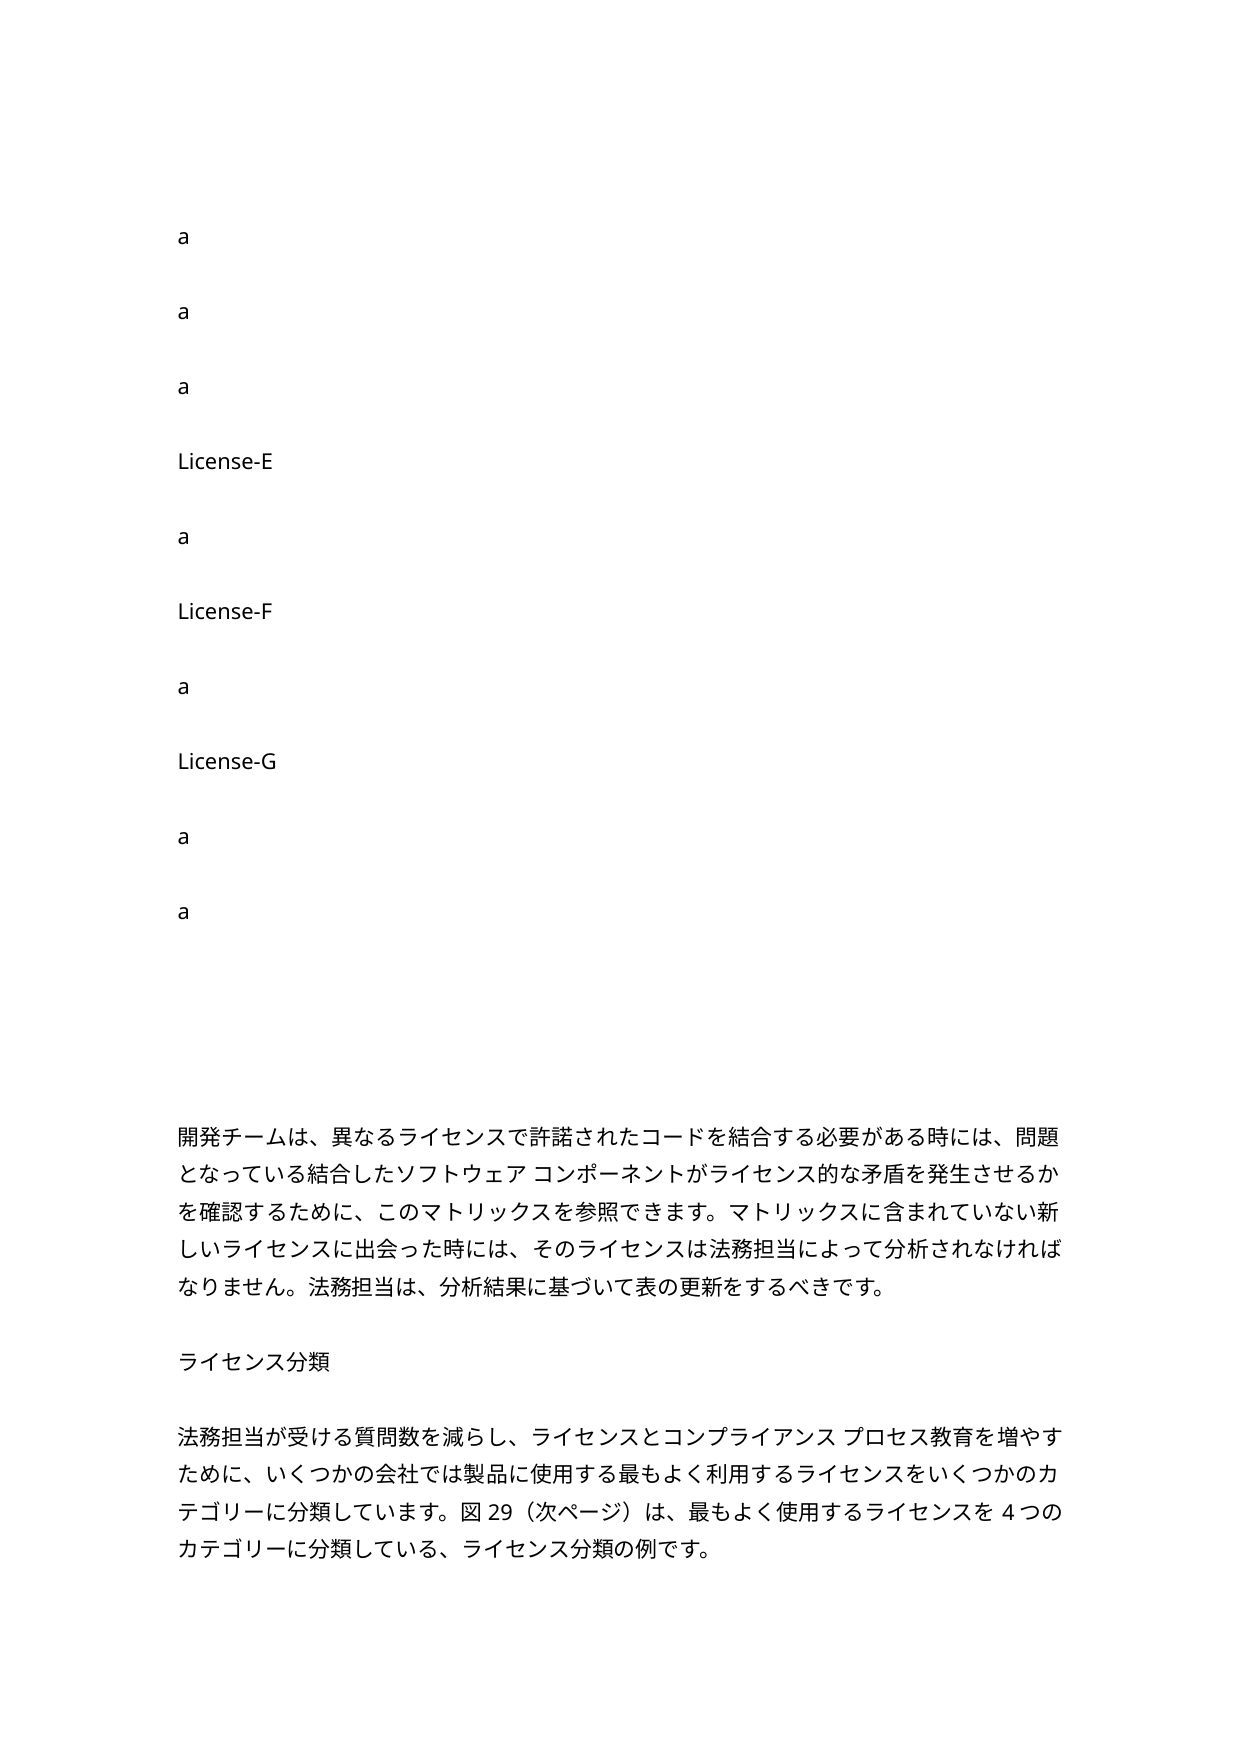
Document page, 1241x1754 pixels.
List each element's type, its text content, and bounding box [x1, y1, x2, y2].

text 開発チームは、異なるライセンスで許諾されたコードを結合する必要がある時には、問題となっている結合したソフトウェア コンポーネントがライセンス的な矛盾を発生させるかを確認するために、このマトリックスを参照できます。マトリックスに含まれていない新しいライセンスに出会った時には、そのライセンスは法務担当によって分析されなければなりません。法務担当は、分析結果に基づいて表の更新をするべきです。 [177, 1117, 1063, 1304]
text 法務担当が受ける質問数を減らし、ライセンスとコンプライアンス プロセス教育を増やすために、いくつかの会社では製品に使用する最もよく利用するライセンスをいくつかのカテゴリーに分類しています。図29（次ページ）は、最もよく使用するライセンスを4つのカテゴリーに分類している、ライセンス分類の例です。 [177, 1417, 1063, 1567]
text License-G [177, 742, 1063, 779]
text a [177, 217, 1063, 254]
text License-F [177, 592, 1063, 629]
text a [177, 667, 1063, 704]
text a [177, 817, 1063, 854]
text License-E [177, 442, 1063, 479]
text a [177, 367, 1063, 404]
text a [177, 892, 1063, 929]
text a [177, 517, 1063, 554]
text ライセンス分類 [177, 1342, 1063, 1379]
text a [177, 292, 1063, 329]
